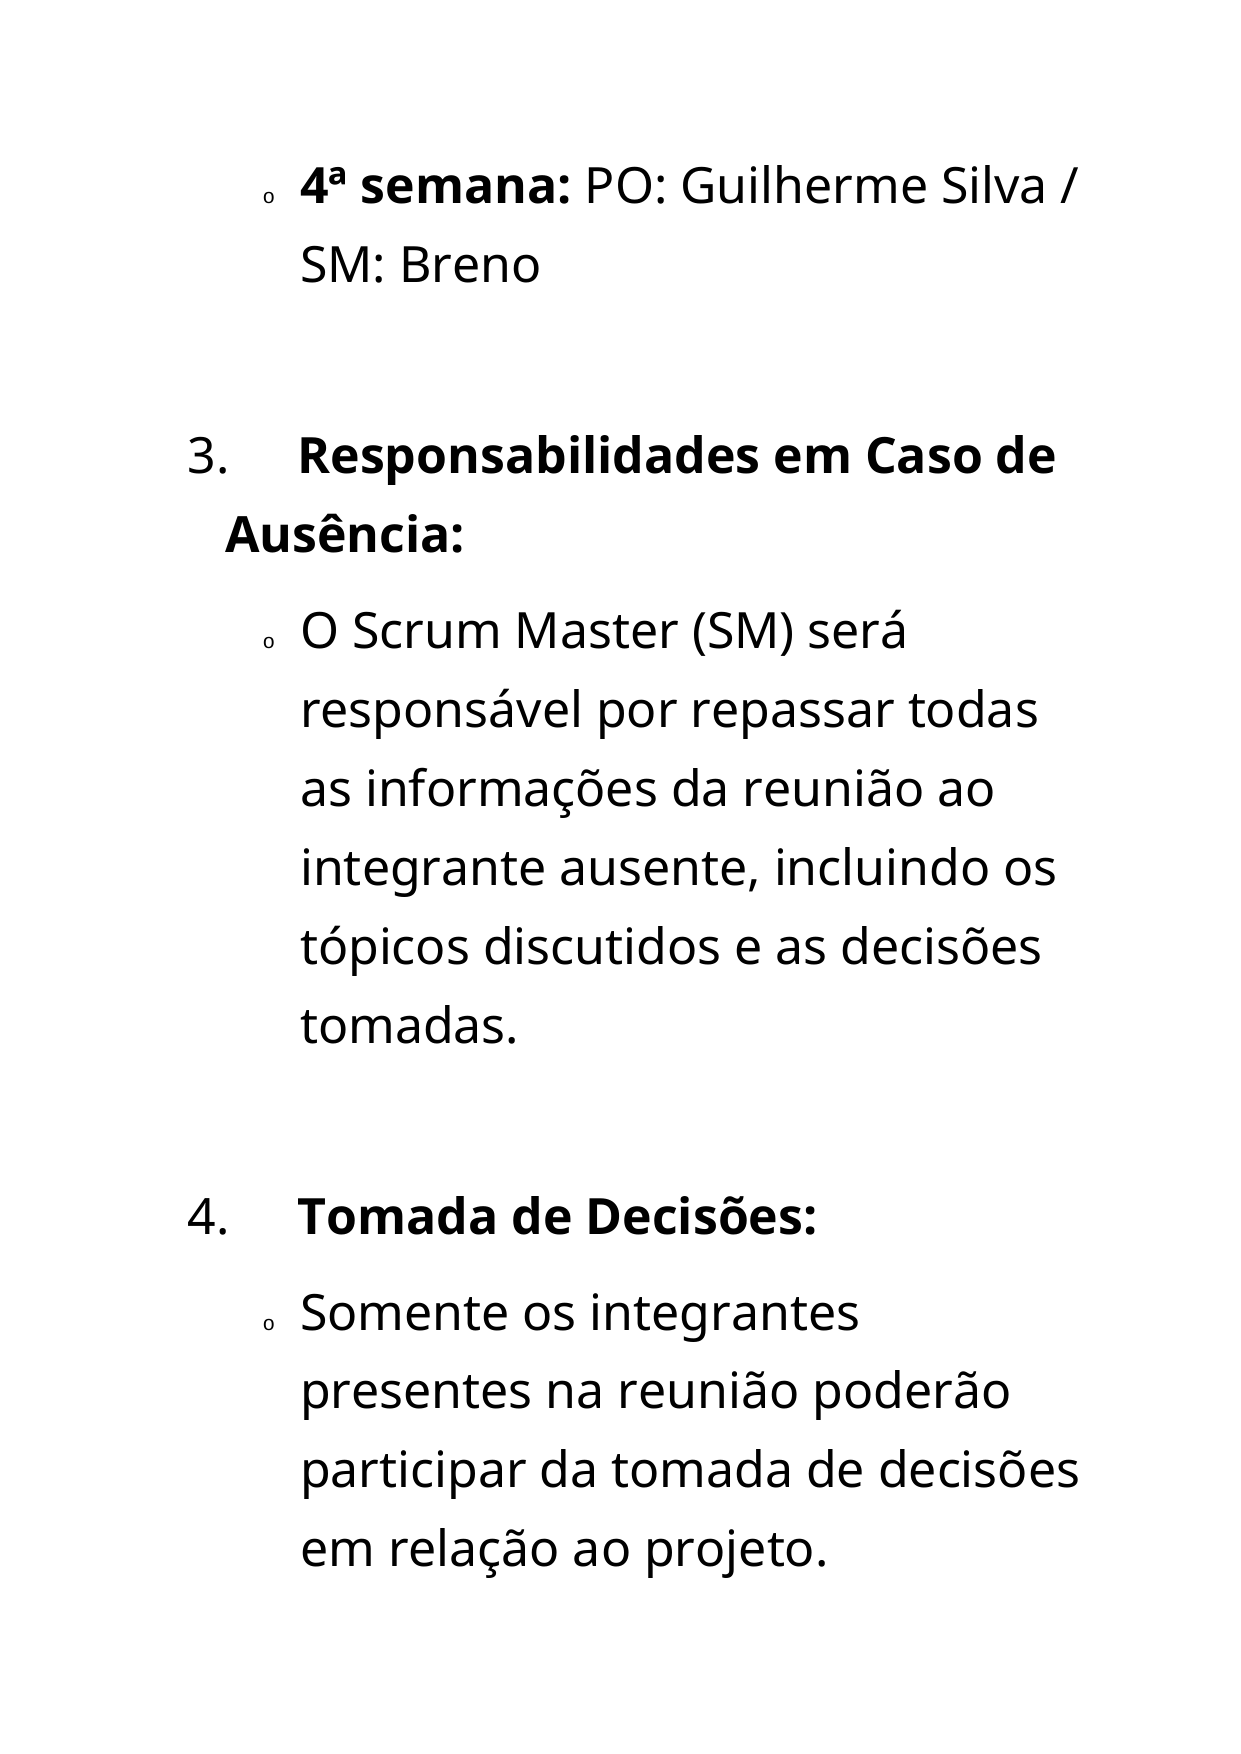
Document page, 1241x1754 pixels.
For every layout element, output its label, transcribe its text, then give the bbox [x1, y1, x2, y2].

list Tomada de Decisões: [187, 1181, 1090, 1249]
list Responsabilidades em Caso de Ausência: [187, 420, 1090, 567]
list O Scrum Master (SM) será responsável por repassar todas as informações da reunião ao integrante ausente, incluindo os tópicos discutidos e as decisões tomadas. [262, 595, 1090, 1058]
list 4ª semana: PO: Guilherme Silva / SM: Breno [262, 150, 1090, 297]
list Somente os integrantes presentes na reunião poderão participar da tomada de decisões em relação ao projeto. [262, 1276, 1090, 1581]
